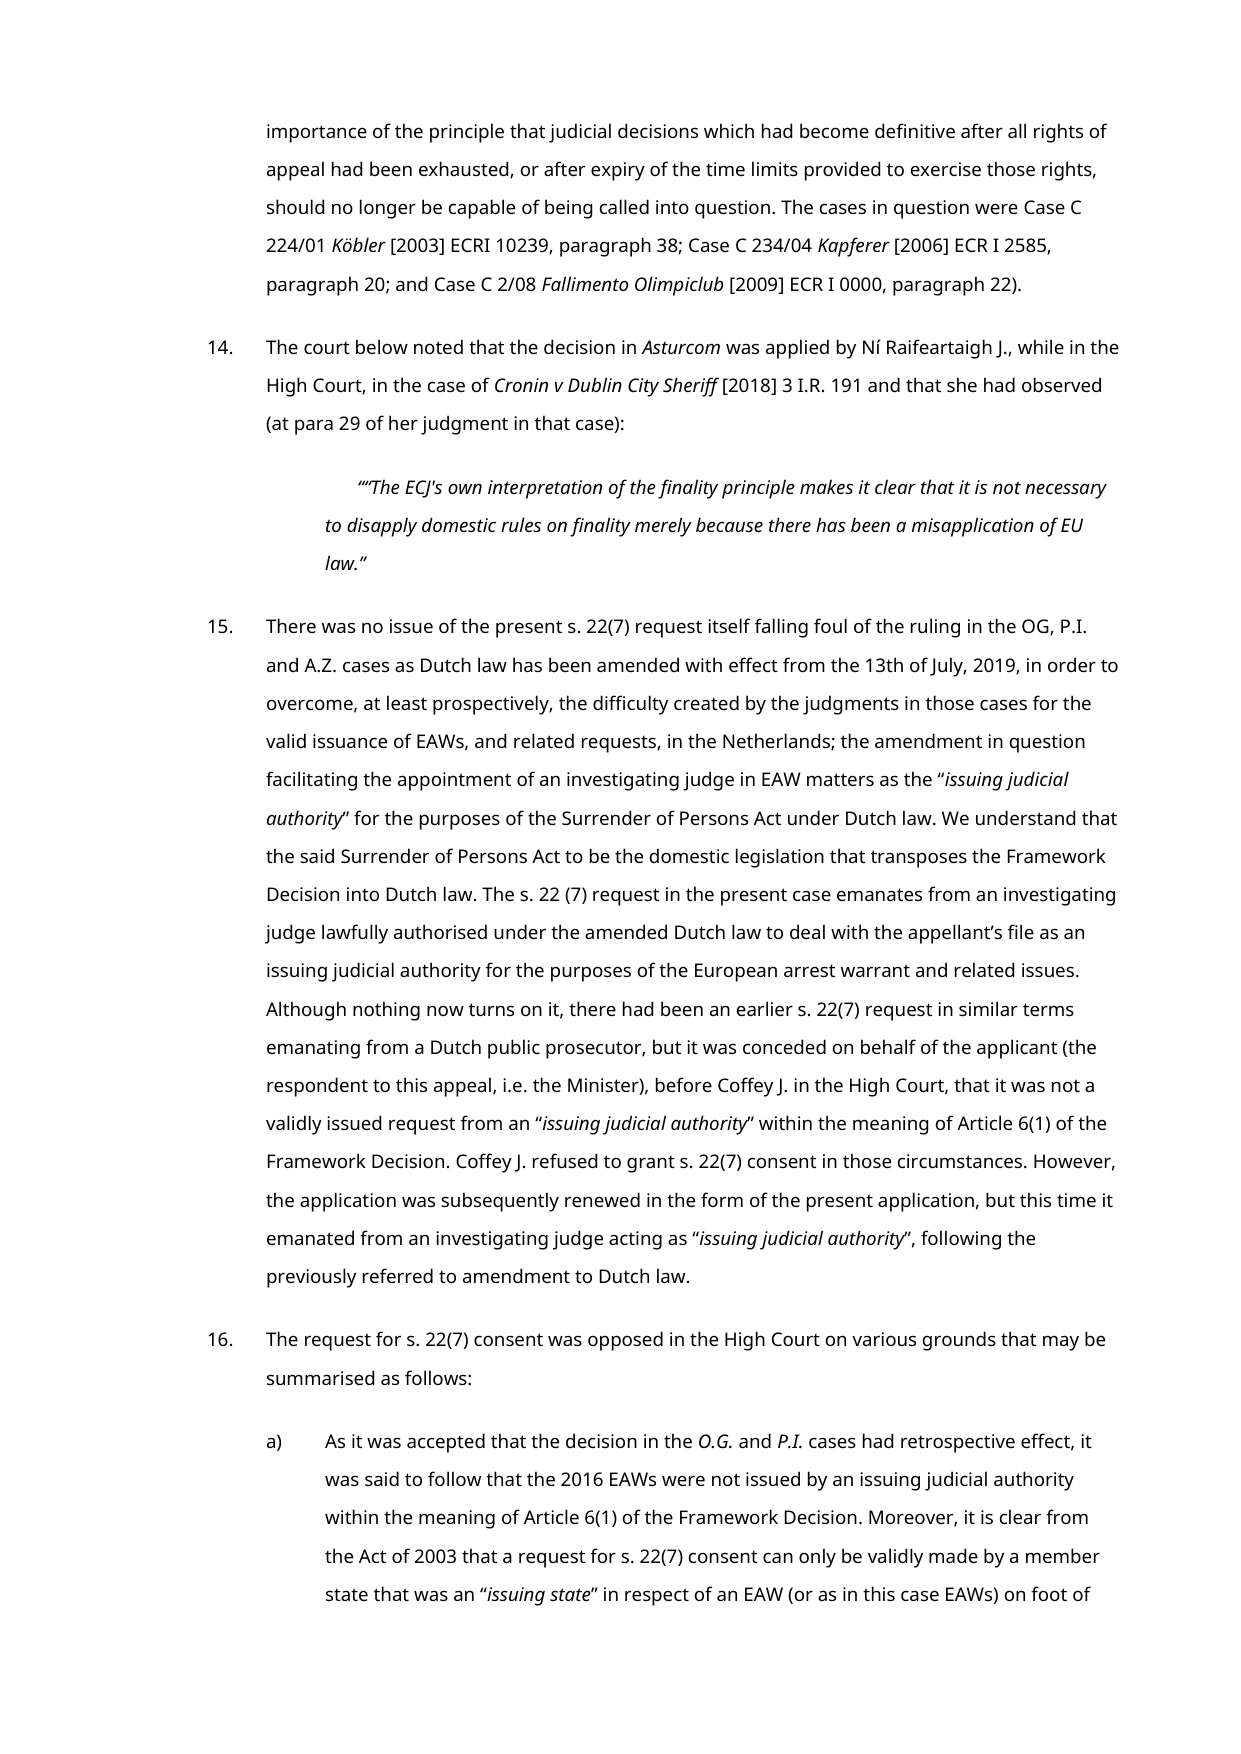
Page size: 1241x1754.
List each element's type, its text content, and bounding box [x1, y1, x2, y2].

text ““The ECJ's own interpretation of the finality principle makes it clear that it is not necessary to disapply domestic rules on finality merely because there has been a misapplication of EU law.” [266, 474, 1122, 576]
text 15. There was no issue of the present s. 22(7) request itself falling foul of the ruling in the OG, P.I. and A.Z. cases as Dutch law has been amended with effect from the 13th of July, 2019, in order to overcome, at least prospectively, the difficulty created by the judgments in those cases for the valid issuance of EAWs, and related requests, in the Netherlands; the amendment in question facilitating the appointment of an investigating judge in EAW matters as the “issuing judicial authority” for the purposes of the Surrender of Persons Act under Dutch law. We understand that the said Surrender of Persons Act to be the domestic legislation that transposes the Framework Decision into Dutch law. The s. 22 (7) request in the present case emanates from an investigating judge lawfully authorised under the amended Dutch law to deal with the appellant’s file as an issuing judicial authority for the purposes of the European arrest warrant and related issues. Although nothing now turns on it, there had been an earlier s. 22(7) request in similar terms emanating from a Dutch public prosecutor, but it was conceded on behalf of the applicant (the respondent to this appeal, i.e. the Minister), before Coffey J. in the High Court, that it was not a validly issued request from an “issuing judicial authority” within the meaning of Article 6(1) of the Framework Decision. Coffey J. refused to grant s. 22(7) consent in those circumstances. However, the application was subsequently renewed in the form of the present application, but this time it emanated from an investigating judge acting as “issuing judicial authority”, following the previously referred to amendment to Dutch law. [207, 614, 1122, 1289]
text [266, 1428, 1122, 1607]
text 14. The court below noted that the decision in Asturcom was applied by Ní Raifeartaigh J., while in the High Court, in the case of Cronin v Dublin City Sheriff [2018] 3 I.R. 191 and that she had observed (at para 29 of her judgment in that case): [207, 334, 1122, 436]
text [207, 118, 1122, 297]
text 16. The request for s. 22(7) consent was opposed in the High Court on various grounds that may be summarised as follows: [207, 1327, 1122, 1391]
